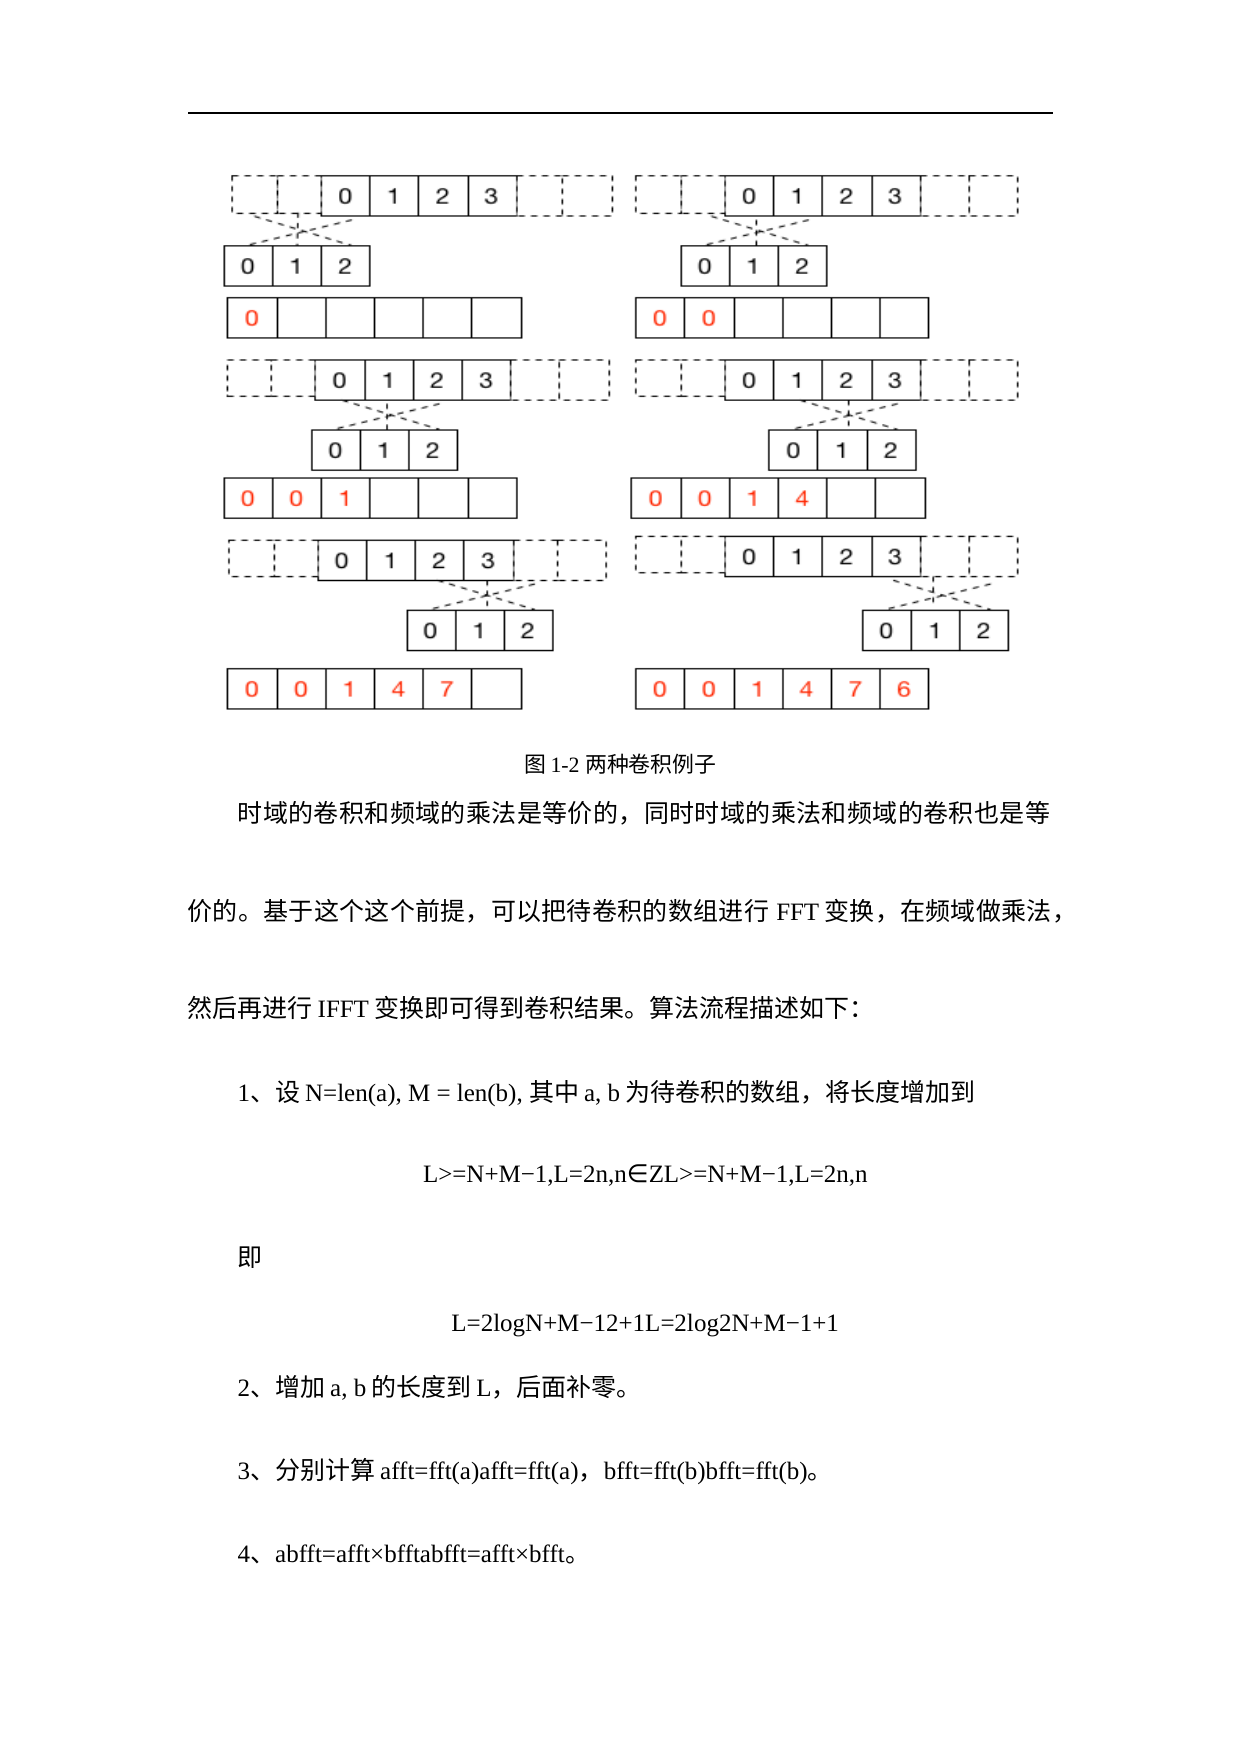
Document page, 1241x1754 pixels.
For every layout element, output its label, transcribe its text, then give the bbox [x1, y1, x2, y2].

text 时域的卷积和频域的乘法是等价的，同时时域的乘法和频域的卷积也是等价的。基于这个这个前提，可以把待卷积的数组进行FFT变换，在频域做乘法，然后再进行IFFT变换即可得到卷积结果。算法流程描述如下： [187, 779, 1053, 1039]
picture [205, 162, 1035, 724]
text 4、abfft=afft×bfftabfft=afft×bfft。 [187, 1519, 1053, 1584]
text L=2logN+M−12+1L=2log2N+M−1+1 [187, 1306, 1053, 1338]
text 2、增加a, b的长度到L，后面补零。 [187, 1353, 1053, 1418]
text 1、设N=len(a), M = len(b), 其中a, b为待卷积的数组，将长度增加到 [187, 1058, 1053, 1123]
text 3、分别计算afft=fft(a)afft=fft(a)，bfft=fft(b)bfft=fft(b)。 [187, 1436, 1053, 1501]
text 图1-2 两种卷积例子 [187, 747, 1053, 779]
text L>=N+M−1,L=2n,n∈ZL>=N+M−1,L=2n,n [187, 1141, 1053, 1206]
text 即 [187, 1223, 1053, 1288]
